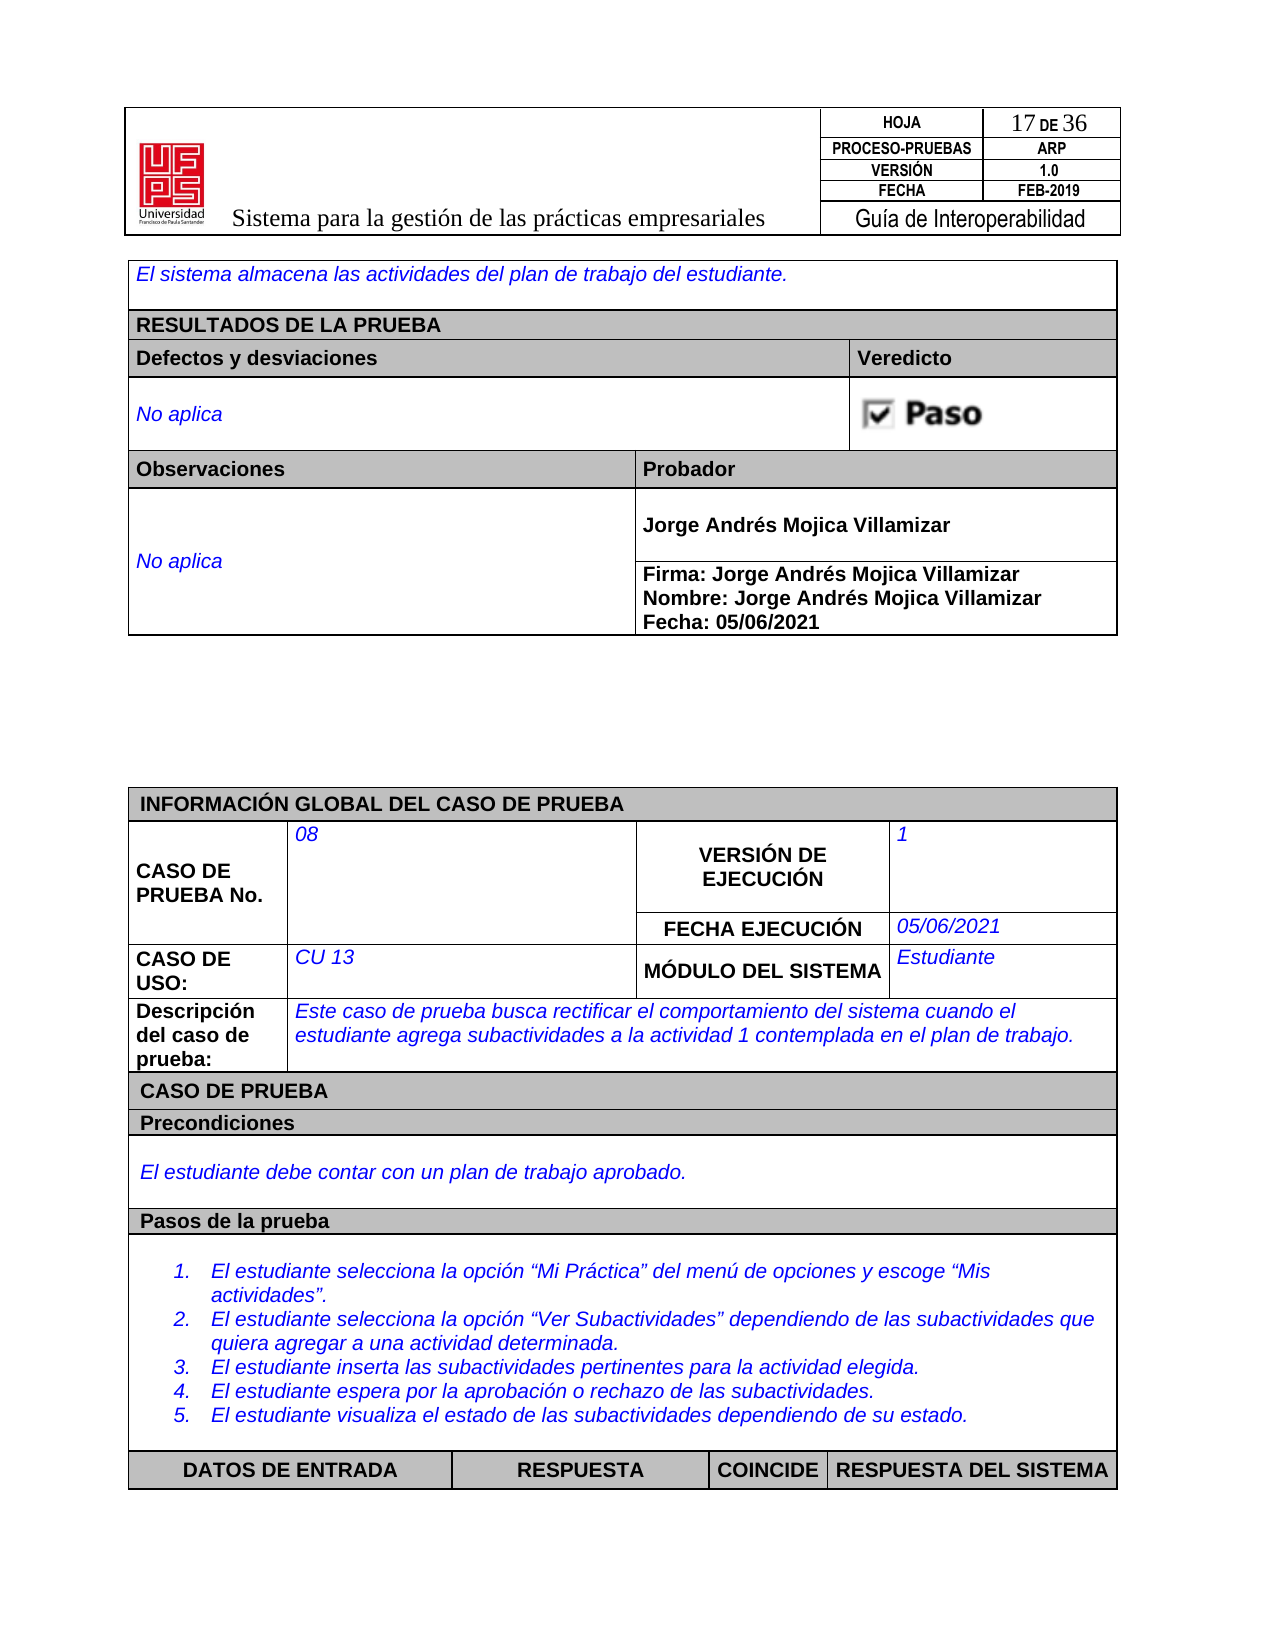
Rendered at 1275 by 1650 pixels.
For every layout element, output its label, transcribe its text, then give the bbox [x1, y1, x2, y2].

table_cell Firma: Jorge Andrés Mojica Villamizar Nombre: Jorge Andrés Mojica Villamizar Fecha: 05/06/2021 [636, 562, 1116, 634]
table_cell CASO DE USO: [129, 945, 287, 997]
table_cell CU 13 [288, 945, 636, 997]
picture [857, 385, 990, 442]
table_cell [850, 378, 1116, 450]
table_cell VERSIÓN DE EJECUCIÓN [637, 822, 889, 912]
picture [136, 139, 207, 227]
table_cell El sistema almacena las actividades del plan de trabajo del estudiante. [129, 261, 1116, 309]
table_cell 1 [890, 822, 1116, 912]
table_cell FECHA EJECUCIÓN [637, 913, 889, 943]
table_cell Precondiciones [129, 1110, 1116, 1134]
table_cell El estudiante debe contar con un plan de trabajo aprobado. [129, 1136, 1116, 1208]
table_cell COINCIDE [710, 1452, 827, 1488]
table_cell Probador [636, 451, 1116, 487]
table_cell Descripción del caso de prueba: [129, 999, 287, 1071]
table_cell 05/06/2021 [890, 913, 1116, 943]
table_cell No aplica [129, 489, 635, 634]
table_cell CASO DE PRUEBA [129, 1073, 1116, 1109]
table_cell Veredicto [850, 340, 1116, 376]
table_cell RESPUESTA DEL SISTEMA [828, 1452, 1116, 1488]
table_header INFORMACIÓN GLOBAL DEL CASO DE PRUEBA [129, 788, 1116, 820]
table_cell CASO DE PRUEBA No. [129, 822, 287, 943]
table_cell El estudiante selecciona la opción “Mi Práctica” del menú de opciones y escoge “Mis actividades”. El estudiante selecciona la opción “Ver Subactividades” dependiendo de las subactividades que quiera agregar a una actividad determinada. El estudiante inserta las subactividades pertinentes para la actividad elegida. El estudiante espera por la aprobación o rechazo de las subactividades. El estudiante visualiza el estado de las subactividades dependiendo de su estado. [129, 1235, 1116, 1450]
table_cell Pasos de la prueba [129, 1209, 1116, 1233]
table_cell Observaciones [129, 451, 635, 487]
table_cell No aplica [129, 378, 849, 450]
table_cell MÓDULO DEL SISTEMA [637, 945, 889, 997]
table_cell 08 [288, 822, 636, 943]
table_cell Defectos y desviaciones [129, 340, 849, 376]
table_cell Jorge Andrés Mojica Villamizar [636, 489, 1116, 561]
table_cell Este caso de prueba busca rectificar el comportamiento del sistema cuando el estudiante agrega subactividades a la actividad 1 contemplada en el plan de trabajo. [288, 999, 1116, 1071]
table_cell Estudiante [890, 945, 1116, 997]
table_cell DATOS DE ENTRADA [129, 1452, 451, 1488]
table_cell RESPUESTA ESPERADA DE LA APLICACIÓN [453, 1452, 708, 1488]
table_cell RESULTADOS DE LA PRUEBA [129, 311, 1116, 339]
